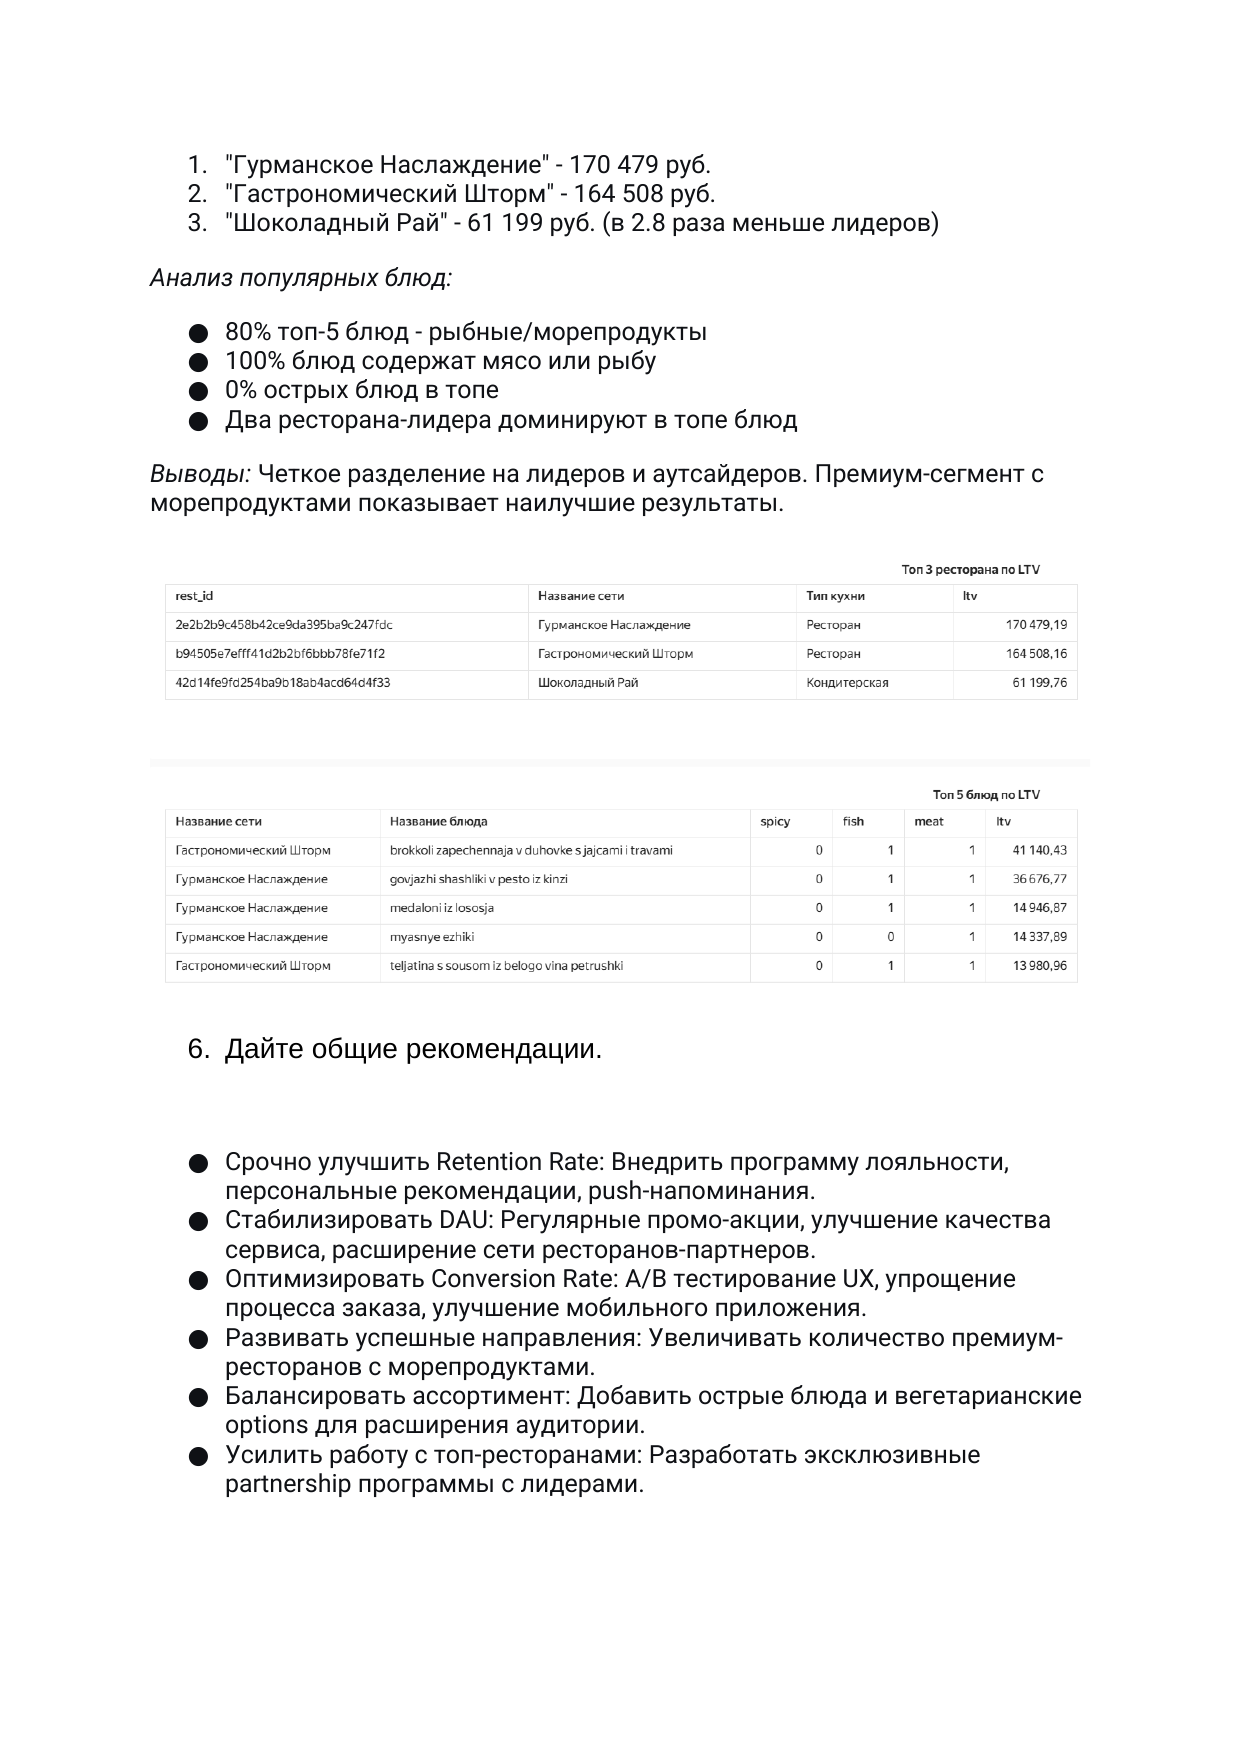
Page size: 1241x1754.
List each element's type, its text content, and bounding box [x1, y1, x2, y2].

list "Гурманское Наслаждение" - 170 479 руб. [187, 150, 1090, 179]
list Развивать успешные направления: Увеличивать количество премиум-ресторанов с морепродуктами. [187, 1323, 1090, 1381]
list 80% топ-5 блюд - рыбные/морепродукты [187, 317, 1090, 346]
text Выводы: Четкое разделение на лидеров и аутсайдеров. Премиум-сегмент с морепродуктами показывает наилучшие результаты. [150, 459, 1090, 518]
list Дайте общие рекомендации. [187, 1032, 1090, 1065]
list Стабилизировать DAU: Регулярные промо-акции, улучшение качества сервиса, расширение сети ресторанов-партнеров. [187, 1206, 1090, 1264]
text Анализ популярных блюд: [150, 263, 1090, 292]
list 0% острых блюд в топе [187, 376, 1090, 405]
list Балансировать ассортимент: Добавить острые блюда и вегетарианские options для расширения аудитории. [187, 1381, 1090, 1440]
list 100% блюд содержат мясо или рыбу [187, 346, 1090, 376]
picture [150, 542, 1091, 1008]
list Усилить работу с топ-ресторанами: Разработать эксклюзивные partnership программы с лидерами. [187, 1440, 1090, 1498]
list Два ресторана-лидера доминируют в топе блюд [187, 405, 1090, 434]
list "Гастрономический Шторм" - 164 508 руб. [187, 179, 1090, 208]
list Оптимизировать Conversion Rate: A/B тестирование UX, упрощение процесса заказа, улучшение мобильного приложения. [187, 1264, 1090, 1323]
list "Шоколадный Рай" - 61 199 руб. (в 2.8 раза меньше лидеров) [187, 208, 1090, 238]
list Срочно улучшить Retention Rate: Внедрить программу лояльности, персональные рекомендации, push-напоминания. [187, 1147, 1090, 1206]
